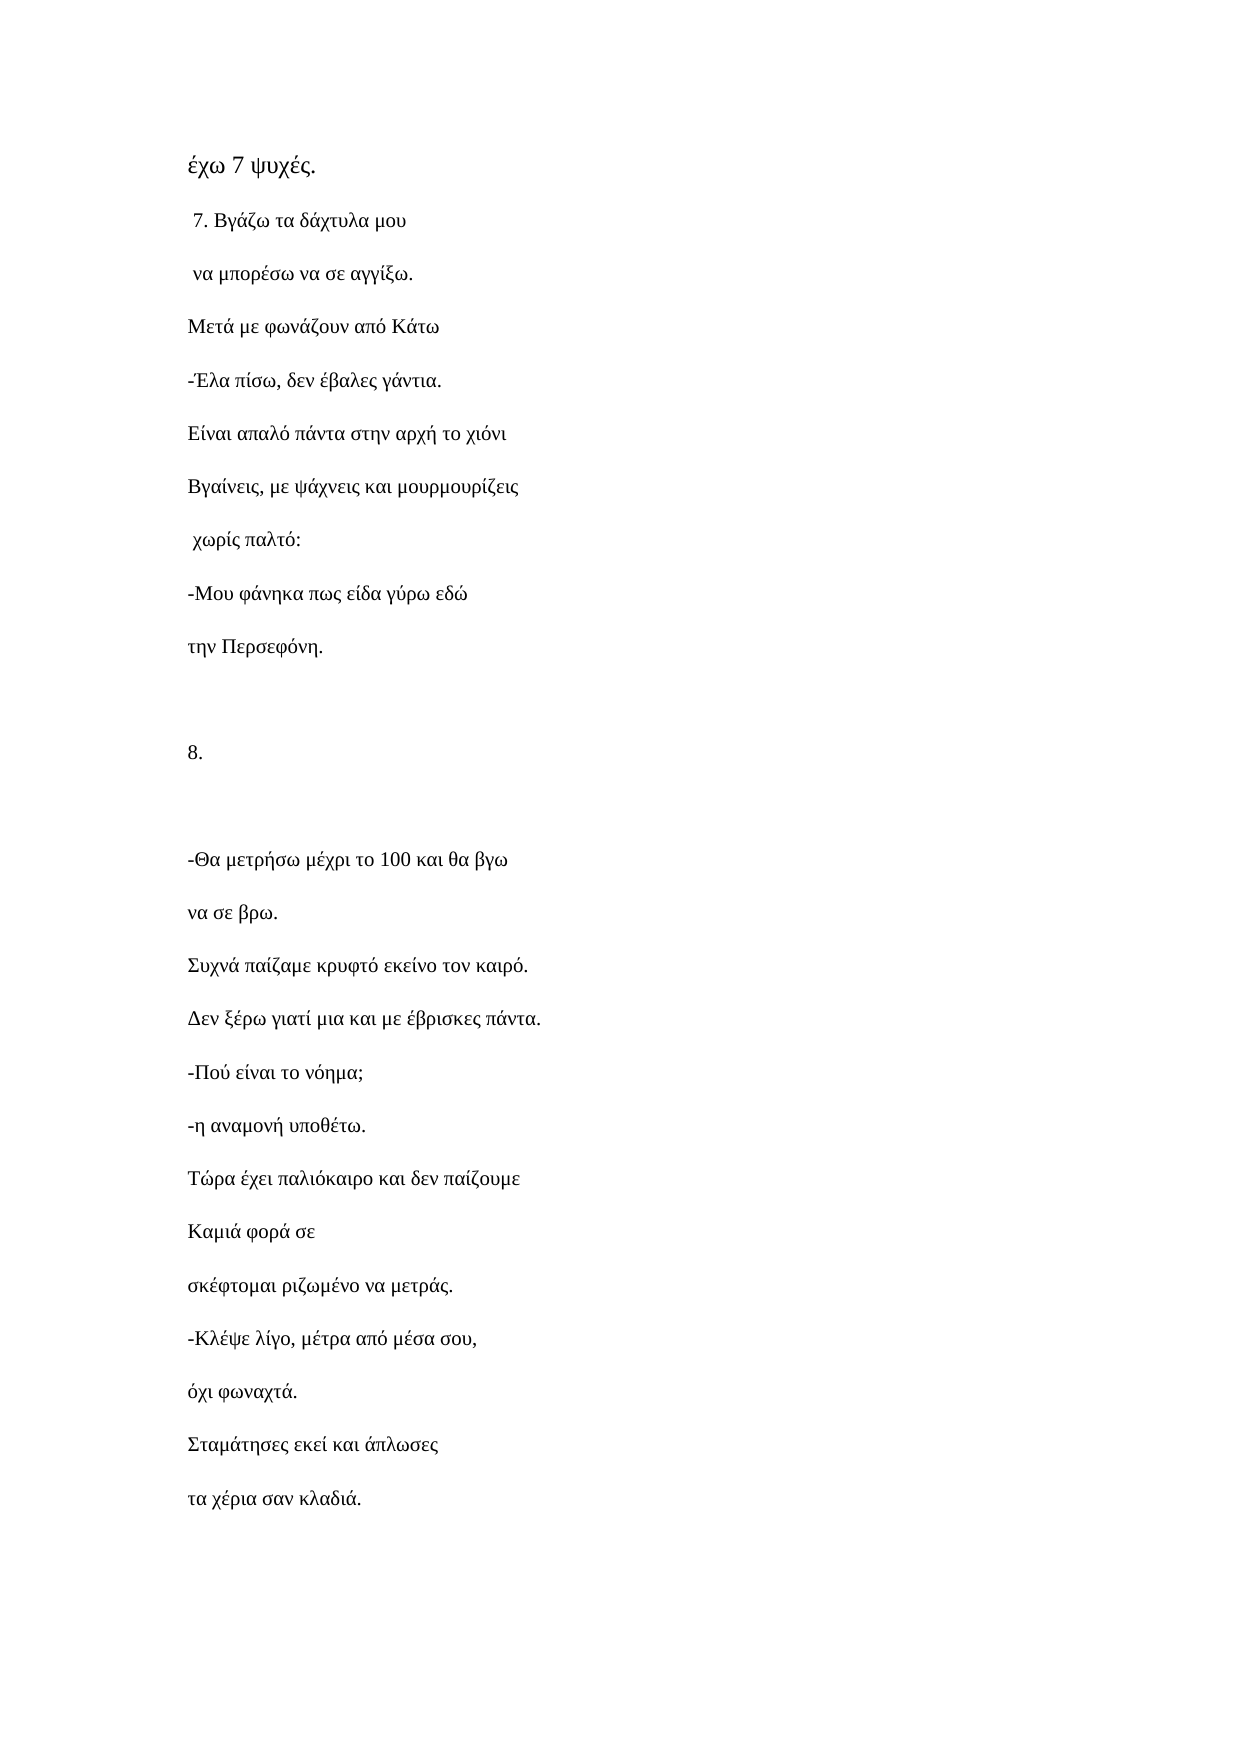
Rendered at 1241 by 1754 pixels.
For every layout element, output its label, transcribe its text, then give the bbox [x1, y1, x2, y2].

text να σε βρω. [187, 900, 1053, 924]
text Σταμάτησες εκεί και άπλωσες [187, 1432, 1053, 1456]
text Καμιά φορά σε [187, 1219, 1053, 1243]
text έχω 7 ψυχές. [187, 150, 1053, 179]
text σκέφτομαι ριζωμένο να μετράς. [187, 1272, 1053, 1297]
text όχι φωναχτά. [187, 1379, 1053, 1403]
text Βγαίνεις, με ψάχνεις και μουρμουρίζεις [187, 474, 1053, 498]
text Μετά με φωνάζουν από Κάτω [187, 314, 1053, 338]
text τα χέρια σαν κλαδιά. [187, 1485, 1053, 1509]
text Συχνά παίζαμε κρυφτό εκείνο τον καιρό. [187, 953, 1053, 977]
text χωρίς παλτό: [187, 527, 1053, 551]
text -Κλέψε λίγο, μέτρα από μέσα σου, [187, 1326, 1053, 1350]
text Δεν ξέρω γιατί μια και με έβρισκες πάντα. [187, 1006, 1053, 1030]
text 8. [187, 740, 1053, 764]
text -Θα μετρήσω μέχρι το 100 και θα βγω [187, 847, 1053, 871]
text να μπορέσω να σε αγγίξω. [187, 261, 1053, 285]
text 7. Bγάζω τα δάχτυλα μου [187, 208, 1053, 232]
text -η αναμονή υποθέτω. [187, 1113, 1053, 1137]
text -Έλα πίσω, δεν έβαλες γάντια. [187, 368, 1053, 392]
text Είναι απαλό πάντα στην αρχή το χιόνι [187, 421, 1053, 445]
text Τώρα έχει παλιόκαιρο και δεν παίζουμε [187, 1166, 1053, 1190]
text την Περσεφόνη. [187, 634, 1053, 658]
text -Μου φάνηκα πως είδα γύρω εδώ [187, 581, 1053, 604]
text -Πού είναι το νόημα; [187, 1059, 1053, 1084]
